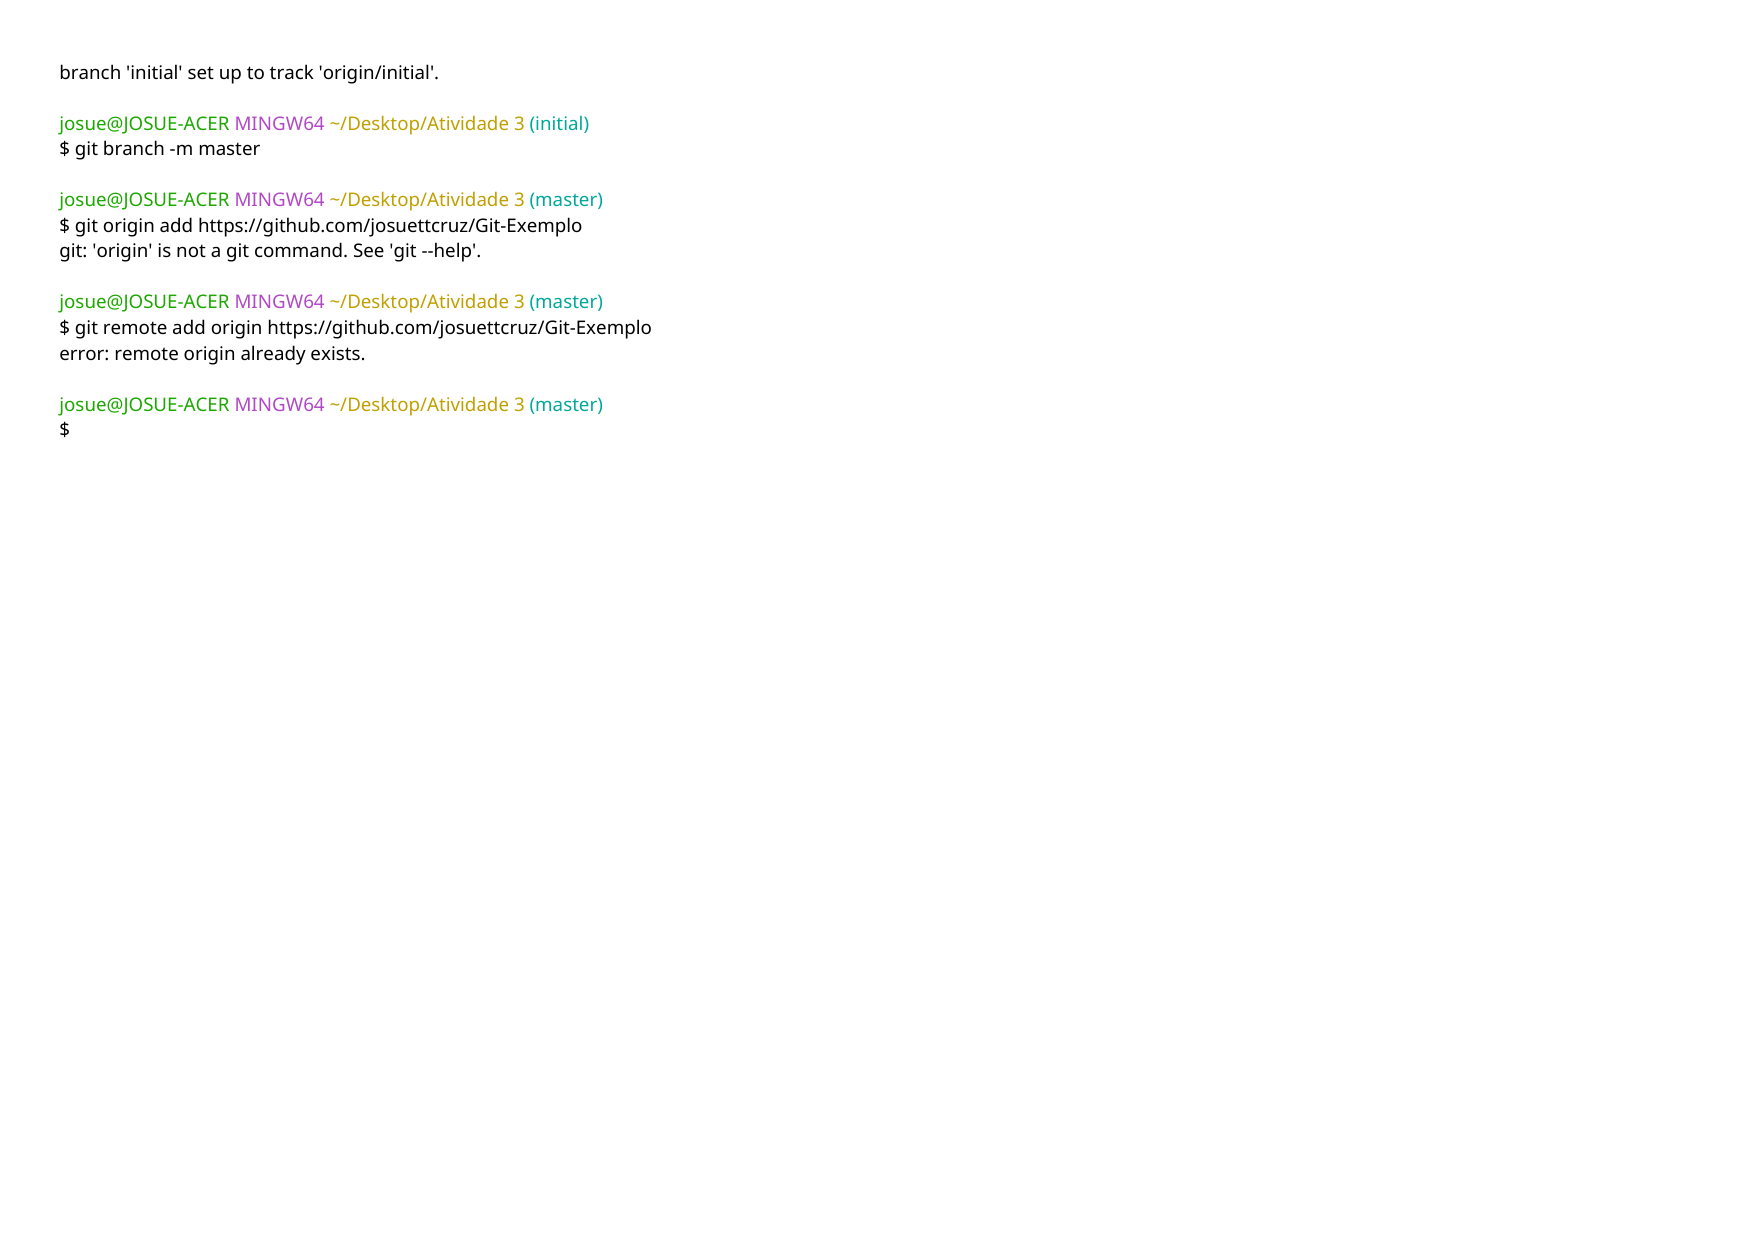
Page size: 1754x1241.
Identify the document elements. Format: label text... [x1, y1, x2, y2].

text josue@JOSUE-ACER MINGW64 ~/Desktop/Atividade 3 (master) [59, 391, 1695, 416]
text josue@JOSUE-ACER MINGW64 ~/Desktop/Atividade 3 (initial) [59, 110, 1695, 136]
text josue@JOSUE-ACER MINGW64 ~/Desktop/Atividade 3 (master) [59, 187, 1695, 212]
text $ git origin add https://github.com/josuettcruz/Git-Exemplo [59, 212, 1695, 238]
text $ git remote add origin https://github.com/josuettcruz/Git-Exemplo [59, 314, 1695, 340]
text $ [59, 416, 1695, 442]
text branch 'initial' set up to track 'origin/initial'. [59, 59, 1695, 84]
text josue@JOSUE-ACER MINGW64 ~/Desktop/Atividade 3 (master) [59, 289, 1695, 314]
text error: remote origin already exists. [59, 340, 1695, 365]
text git: 'origin' is not a git command. See 'git --help'. [59, 238, 1695, 263]
text $ git branch -m master [59, 136, 1695, 161]
